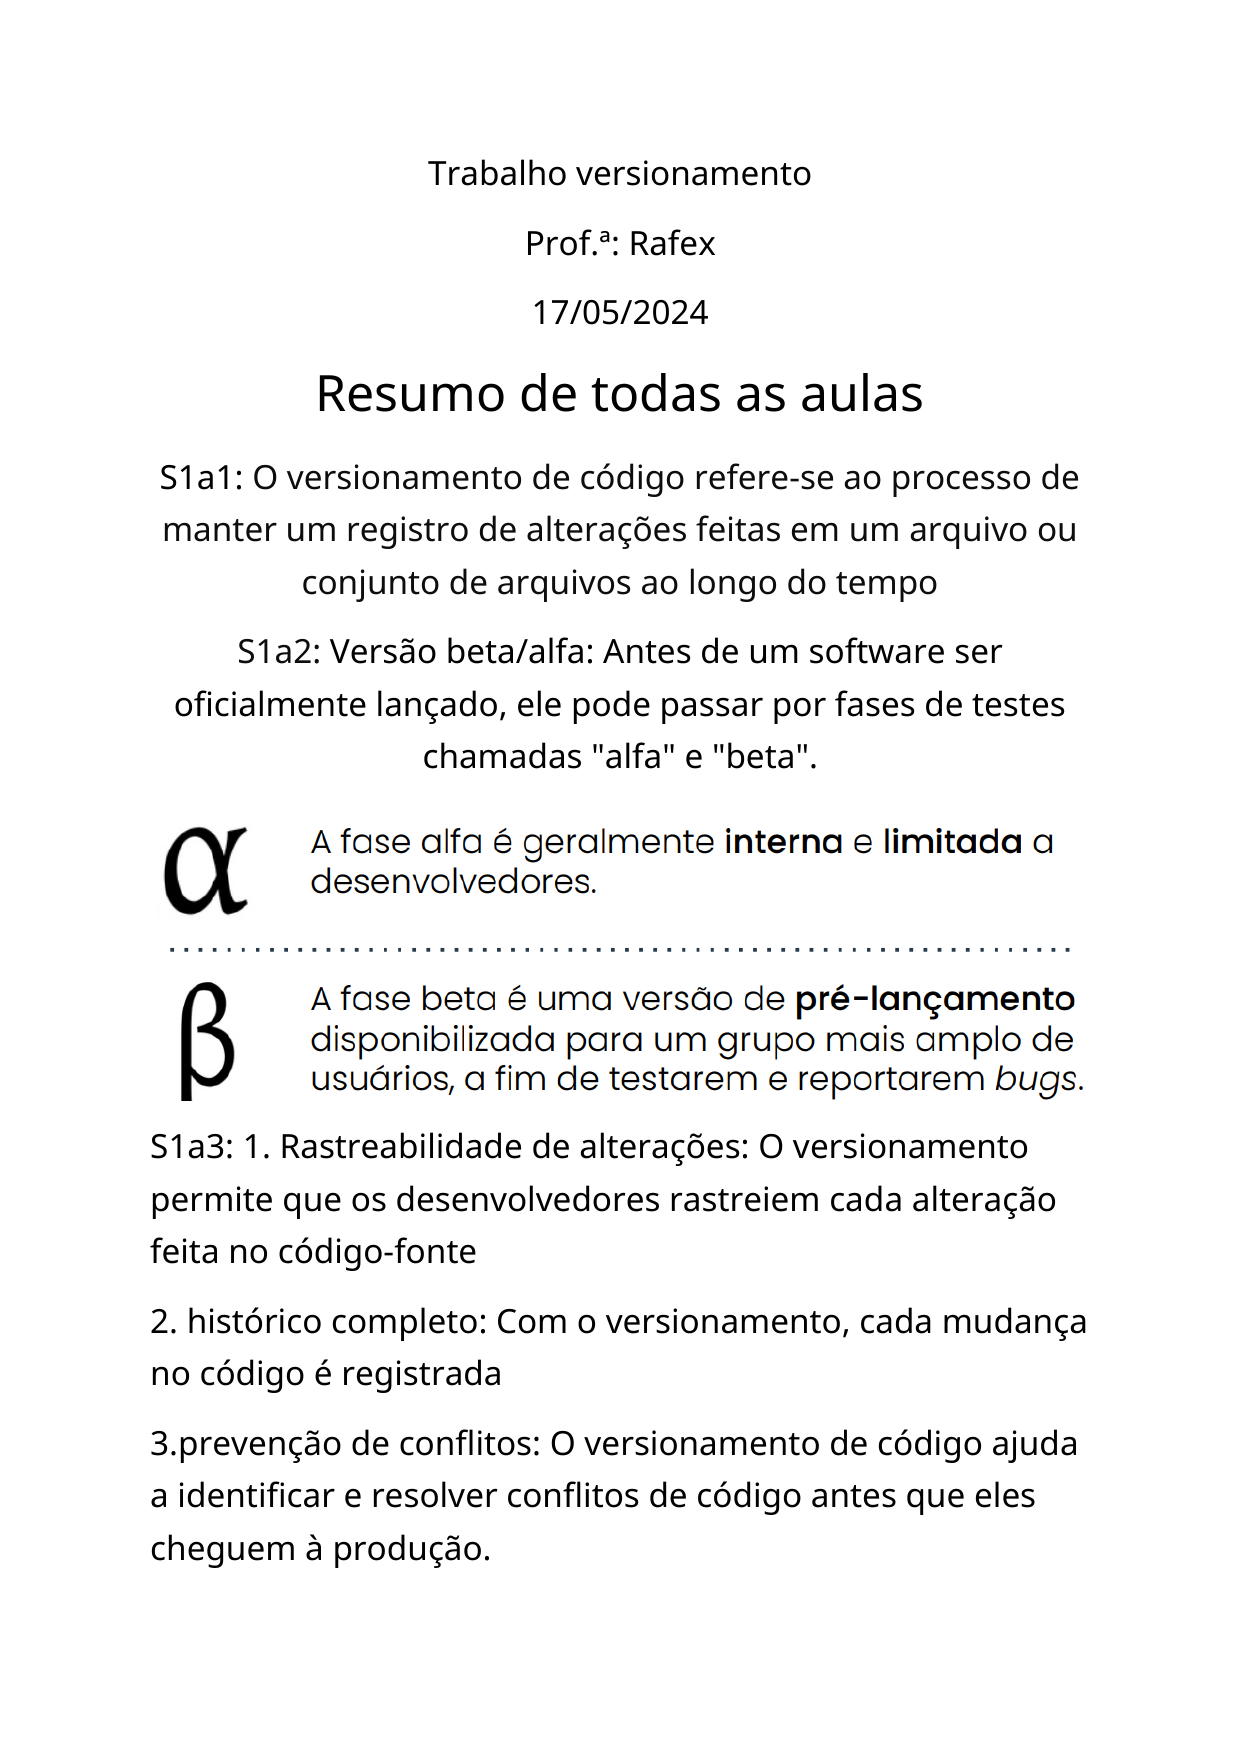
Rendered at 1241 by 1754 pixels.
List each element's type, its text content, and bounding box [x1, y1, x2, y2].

text S1a1: O versionamento de código refere-se ao processo de manter um registro de alterações feitas em um arquivo ou conjunto de arquivos ao longo do tempo [150, 453, 1090, 604]
text S1a3: 1. Rastreabilidade de alterações: O versionamento permite que os desenvolvedores rastreiem cada alteração feita no código-fonte [150, 1123, 1090, 1273]
text Resumo de todas as aulas [150, 358, 1090, 426]
text Trabalho versionamento [150, 150, 1090, 195]
text Prof.ª: Rafex [150, 219, 1090, 265]
text 17/05/2024 [150, 288, 1090, 334]
picture [150, 802, 1089, 1101]
text 3.prevenção de conflitos: O versionamento de código ajuda a identificar e resolver conflitos de código antes que eles cheguem à produção. [150, 1419, 1090, 1570]
text 2. histórico completo: Com o versionamento, cada mudança no código é registrada [150, 1297, 1090, 1395]
text S1a2: Versão beta/alfa: Antes de um software ser oficialmente lançado, ele pode passar por fases de testes chamadas "alfa" e "beta". [150, 628, 1090, 778]
